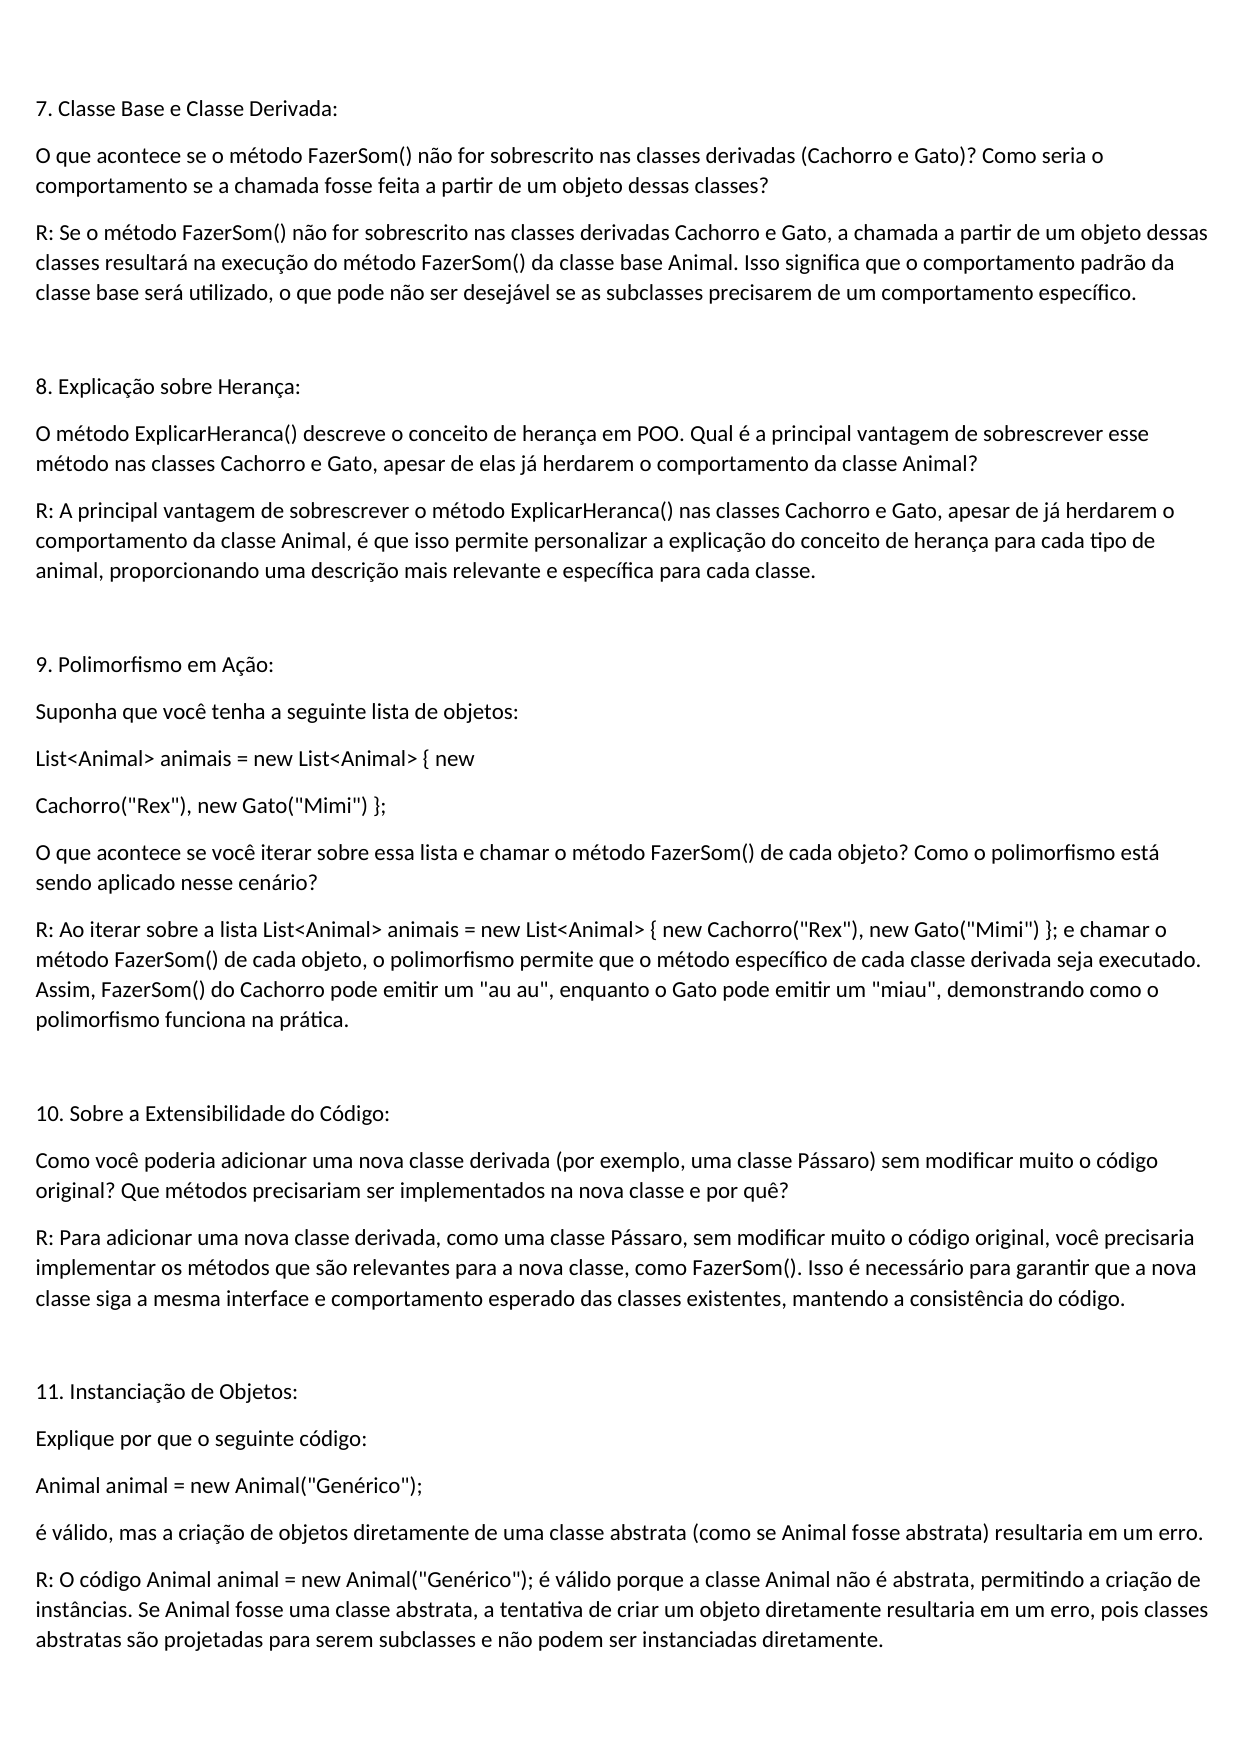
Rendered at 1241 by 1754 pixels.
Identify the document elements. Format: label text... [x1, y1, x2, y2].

text R: Para adicionar uma nova classe derivada, como uma classe Pássaro, sem modificar muito o código original, você precisaria implementar os métodos que são relevantes para a nova classe, como FazerSom(). Isso é necessário para garantir que a nova classe siga a mesma interface e comportamento esperado das classes existentes, mantendo a consistência do código. [35, 1223, 1217, 1312]
text 7. Classe Base e Classe Derivada: [35, 94, 1217, 122]
text Como você poderia adicionar uma nova classe derivada (por exemplo, uma classe Pássaro) sem modificar muito o código original? Que métodos precisariam ser implementados na nova classe e por quê? [35, 1146, 1217, 1204]
text O que acontece se você iterar sobre essa lista e chamar o método FazerSom() de cada objeto? Como o polimorfismo está sendo aplicado nesse cenário? [35, 838, 1217, 896]
text 10. Sobre a Extensibilidade do Código: [35, 1099, 1217, 1127]
text 8. Explicação sobre Herança: [35, 372, 1217, 400]
text List<Animal> animais = new List<Animal> { new [35, 744, 1217, 772]
text é válido, mas a criação de objetos diretamente de uma classe abstrata (como se Animal fosse abstrata) resultaria em um erro. [35, 1518, 1217, 1546]
text Animal animal = new Animal("Genérico"); [35, 1471, 1217, 1499]
text O que acontece se o método FazerSom() não for sobrescrito nas classes derivadas (Cachorro e Gato)? Como seria o comportamento se a chamada fosse feita a partir de um objeto dessas classes? [35, 141, 1217, 199]
text Explique por que o seguinte código: [35, 1424, 1217, 1452]
text O método ExplicarHeranca() descreve o conceito de herança em POO. Qual é a principal vantagem de sobrescrever esse método nas classes Cachorro e Gato, apesar de elas já herdarem o comportamento da classe Animal? [35, 419, 1217, 477]
text Suponha que você tenha a seguinte lista de objetos: [35, 697, 1217, 725]
text 9. Polimorfismo em Ação: [35, 650, 1217, 678]
text 11. Instanciação de Objetos: [35, 1377, 1217, 1406]
text R: Ao iterar sobre a lista List<Animal> animais = new List<Animal> { new Cachorro("Rex"), new Gato("Mimi") }; e chamar o método FazerSom() de cada objeto, o polimorfismo permite que o método específico de cada classe derivada seja executado. Assim, FazerSom() do Cachorro pode emitir um "au au", enquanto o Gato pode emitir um "miau", demonstrando como o polimorfismo funciona na prática. [35, 915, 1217, 1034]
text R: O código Animal animal = new Animal("Genérico"); é válido porque a classe Animal não é abstrata, permitindo a criação de instâncias. Se Animal fosse uma classe abstrata, a tentativa de criar um objeto diretamente resultaria em um erro, pois classes abstratas são projetadas para serem subclasses e não podem ser instanciadas diretamente. [35, 1565, 1217, 1653]
text R: Se o método FazerSom() não for sobrescrito nas classes derivadas Cachorro e Gato, a chamada a partir de um objeto dessas classes resultará na execução do método FazerSom() da classe base Animal. Isso significa que o comportamento padrão da classe base será utilizado, o que pode não ser desejável se as subclasses precisarem de um comportamento específico. [35, 218, 1217, 307]
text R: A principal vantagem de sobrescrever o método ExplicarHeranca() nas classes Cachorro e Gato, apesar de já herdarem o comportamento da classe Animal, é que isso permite personalizar a explicação do conceito de herança para cada tipo de animal, proporcionando uma descrição mais relevante e específica para cada classe. [35, 496, 1217, 585]
text Cachorro("Rex"), new Gato("Mimi") }; [35, 791, 1217, 819]
